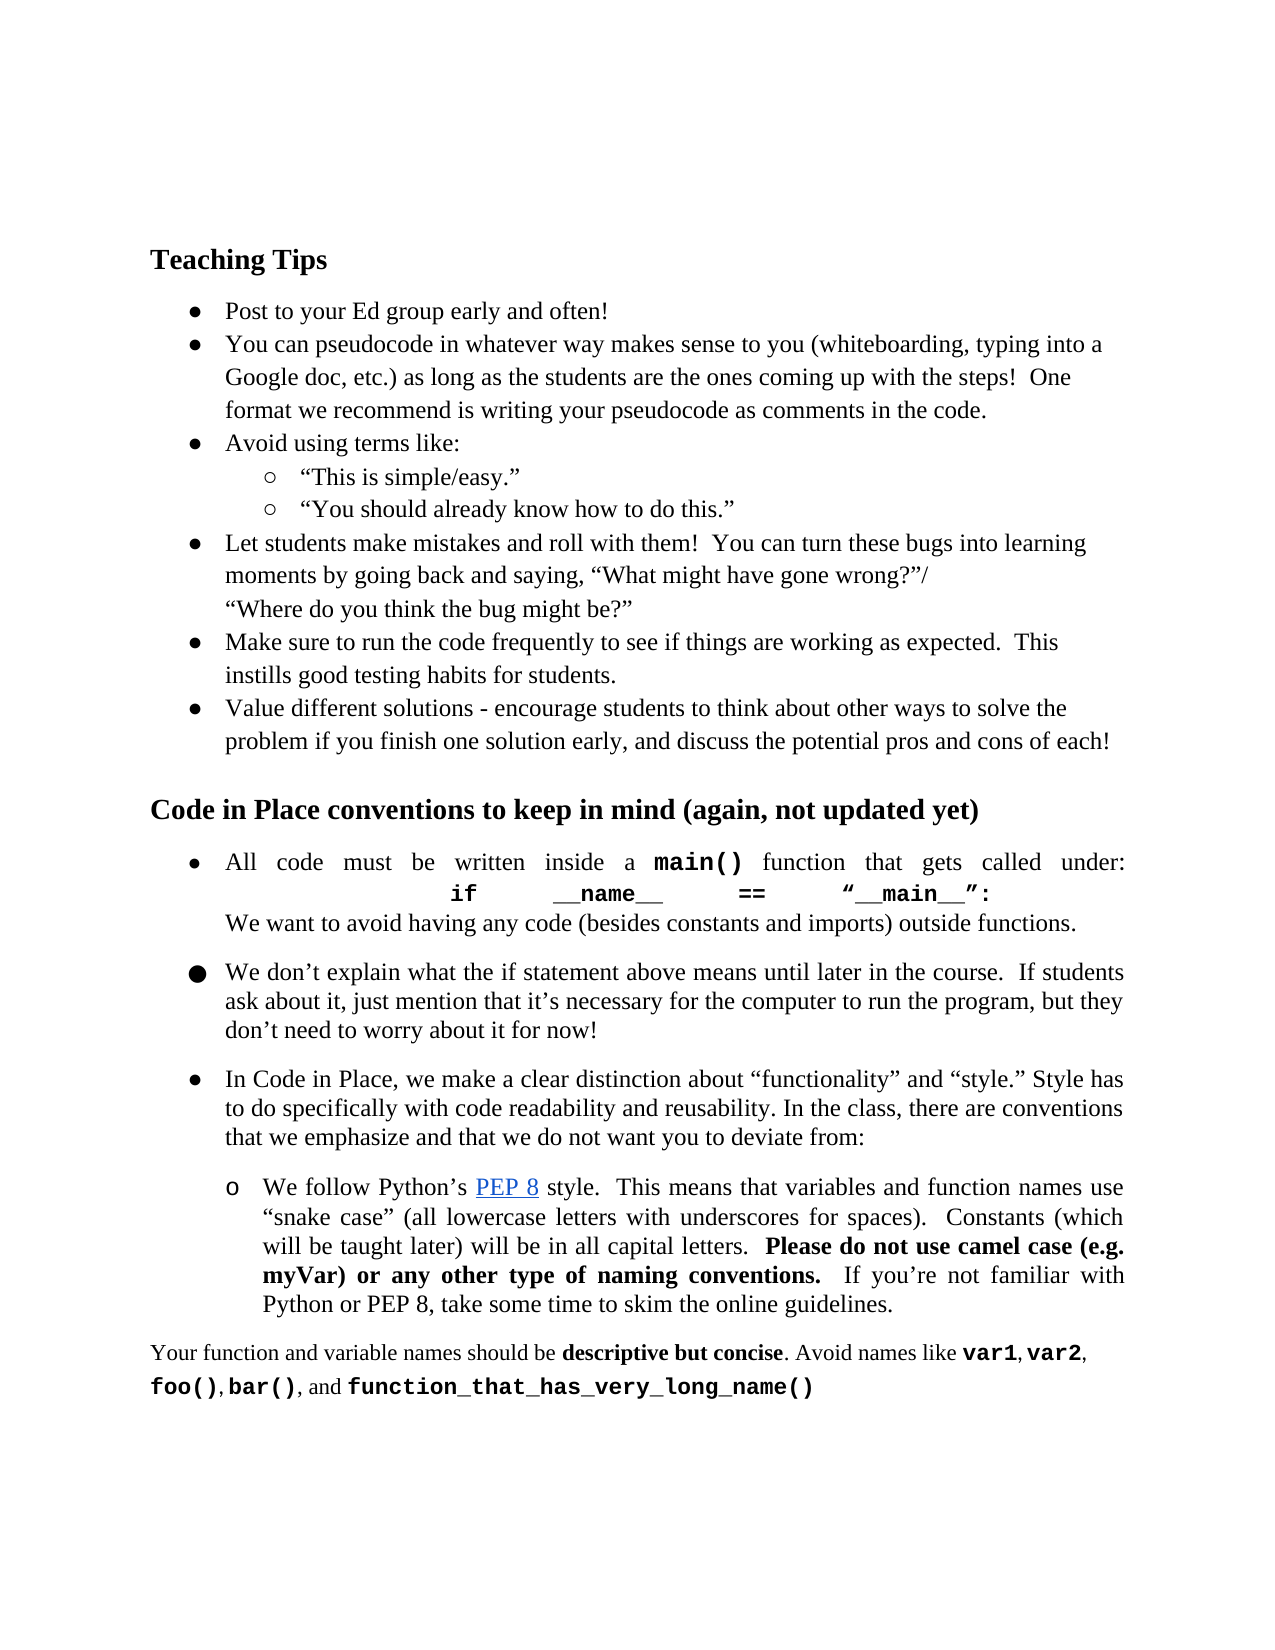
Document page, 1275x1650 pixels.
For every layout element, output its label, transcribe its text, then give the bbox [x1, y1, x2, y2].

list Post to your Ed group early and often! [187, 296, 1125, 325]
list We follow Python’s PEP 8 style. This means that variables and function names use “snake case” (all lowercase letters with underscores for spaces). Constants (which will be taught later) will be in all capital letters. Please do not use camel case (e.g. myVar) or any other type of naming conventions. If you’re not familiar with Python or PEP 8, take some time to skim the online guidelines. [225, 1172, 1125, 1317]
list Let students make mistakes and roll with them! You can turn these bugs into learning moments by going back and saying, “What might have gone wrong?”/ “Where do you think the bug might be?” [187, 528, 1125, 622]
subtitle Teaching Tips [150, 242, 1125, 276]
list Avoid using terms like: [187, 428, 1125, 457]
list All code must be written inside a main() function that gets called under: if __name__ == “__main__”: We want to avoid having any code (besides constants and imports) outside functions. [187, 846, 1125, 937]
list We don’t explain what the if statement above means until later in the course. If students ask about it, just mention that it’s necessary for the computer to run the program, but they don’t need to worry about it for now! [187, 957, 1125, 1044]
subtitle Code in Place conventions to keep in mind (again, not updated yet) [150, 792, 1125, 825]
list In Code in Place, we make a clear distinction about “functionality” and “style.” Style has to do specifically with code readability and reusability. In the class, there are conventions that we emphasize and that we do not want you to deviate from: [187, 1064, 1125, 1151]
text Your function and variable names should be descriptive but concise. Avoid names like var1, var2, foo(), bar(), and function_that_has_very_long_name() [150, 1338, 1125, 1401]
list You can pseudocode in whatever way makes sense to you (whiteboarding, typing into a Google doc, etc.) as long as the students are the ones coming up with the steps! One format we recommend is writing your pseudocode as comments in the code. [187, 329, 1125, 424]
list Make sure to run the code frequently to see if things are working as expected. This instills good testing habits for students. [187, 627, 1125, 688]
list “You should already know how to do this.” [262, 494, 1125, 523]
list Value different solutions - encourage students to think about other ways to solve the problem if you finish one solution early, and discuss the potential pros and cons of each! [187, 693, 1125, 754]
list “This is simple/easy.” [262, 462, 1125, 490]
